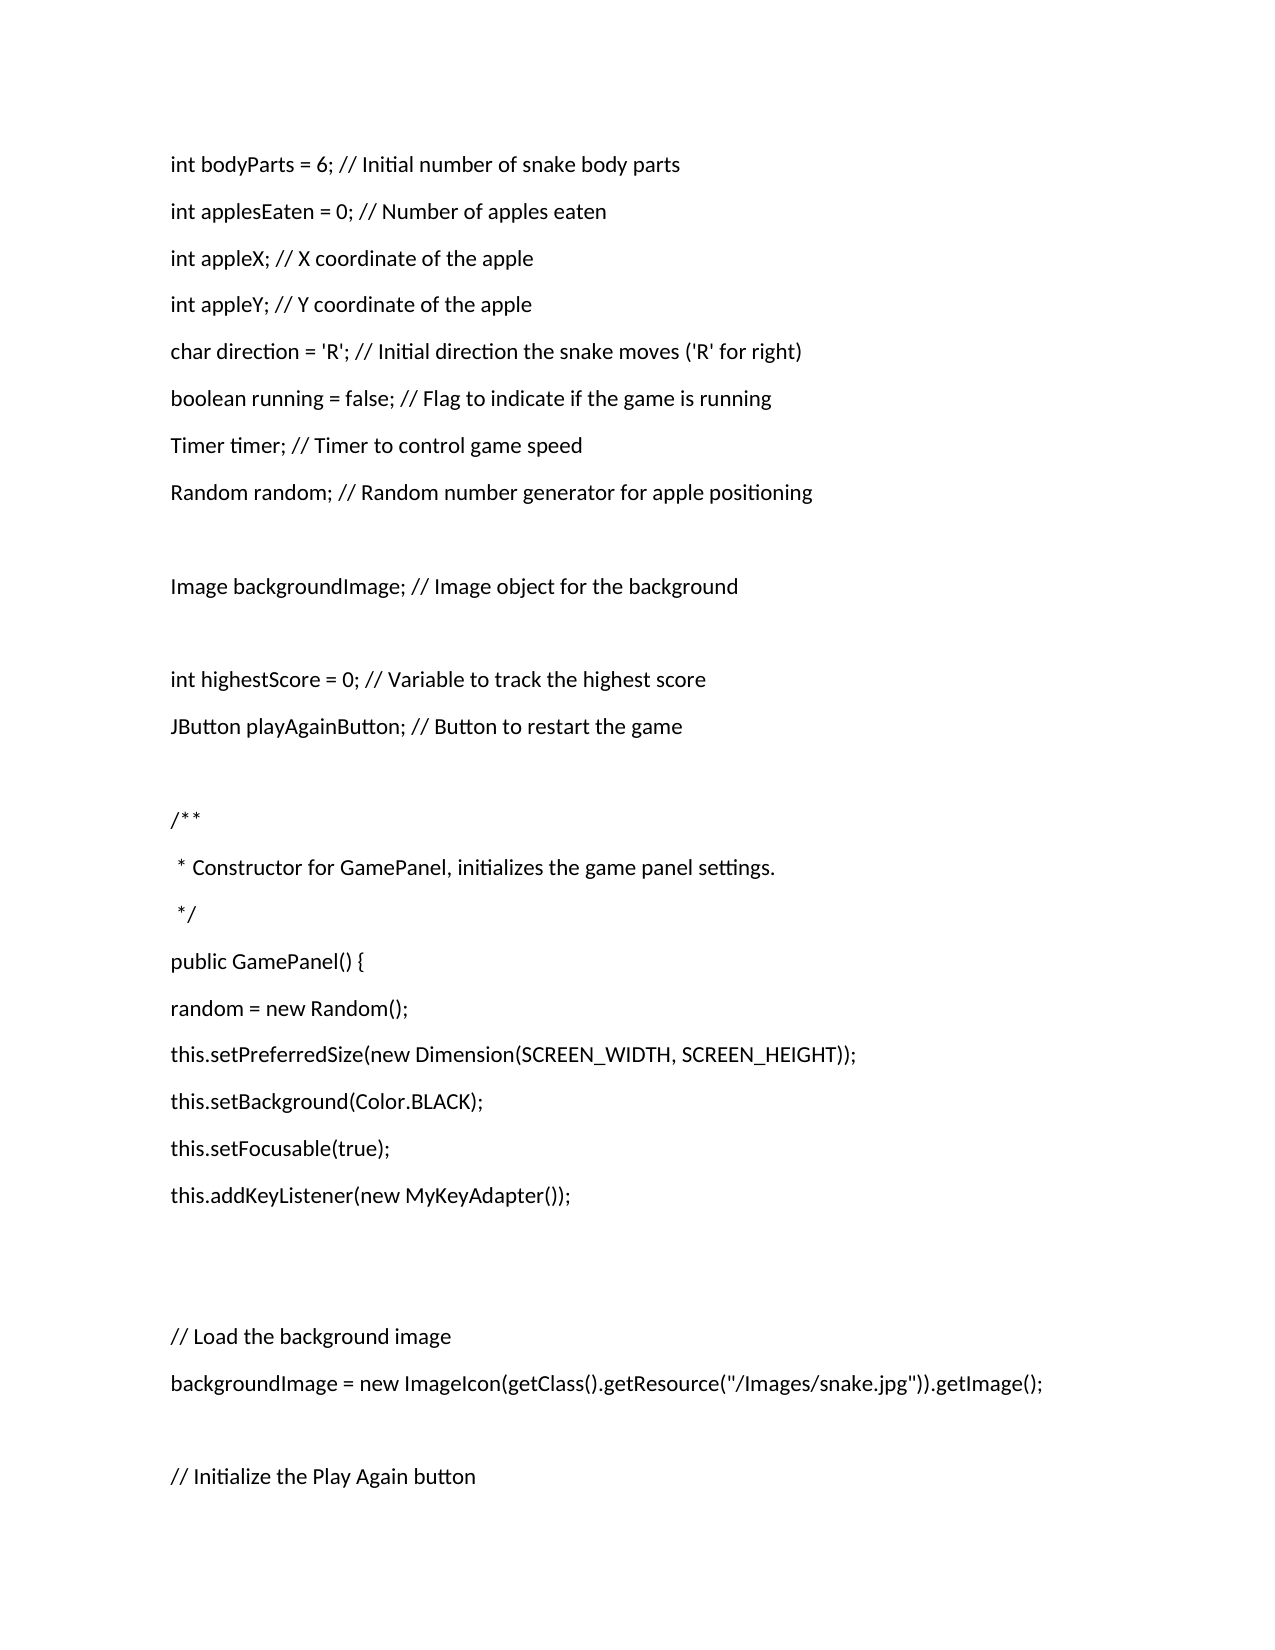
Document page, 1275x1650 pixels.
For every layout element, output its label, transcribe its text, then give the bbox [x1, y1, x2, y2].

text */ [150, 900, 1125, 928]
text this.setPreferredSize(new Dimension(SCREEN_WIDTH, SCREEN_HEIGHT)); [150, 1041, 1125, 1069]
text int appleY; // Y coordinate of the apple [150, 291, 1125, 319]
text Random random; // Random number generator for apple positioning [150, 478, 1125, 506]
text // Load the background image [150, 1322, 1125, 1350]
text * Constructor for GamePanel, initializes the game panel settings. [150, 853, 1125, 881]
text Timer timer; // Timer to control game speed [150, 431, 1125, 459]
text /** [150, 806, 1125, 834]
text // Initialize the Play Again button [150, 1462, 1125, 1491]
text backgroundImage = new ImageIcon(getClass().getResource("/Images/snake.jpg")).getImage(); [150, 1369, 1125, 1397]
text this.addKeyListener(new MyKeyAdapter()); [150, 1181, 1125, 1209]
text int highestScore = 0; // Variable to track the highest score [150, 666, 1125, 694]
text this.setFocusable(true); [150, 1134, 1125, 1162]
text int bodyParts = 6; // Initial number of snake body parts [150, 150, 1125, 178]
text int appleX; // X coordinate of the apple [150, 244, 1125, 272]
text boolean running = false; // Flag to indicate if the game is running [150, 384, 1125, 412]
text int applesEaten = 0; // Number of apples eaten [150, 197, 1125, 225]
text random = new Random(); [150, 994, 1125, 1022]
text public GamePanel() { [150, 947, 1125, 975]
text JButton playAgainButton; // Button to restart the game [150, 712, 1125, 741]
text Image backgroundImage; // Image object for the background [150, 572, 1125, 600]
text this.setBackground(Color.BLACK); [150, 1087, 1125, 1116]
text char direction = 'R'; // Initial direction the snake moves ('R' for right) [150, 337, 1125, 366]
